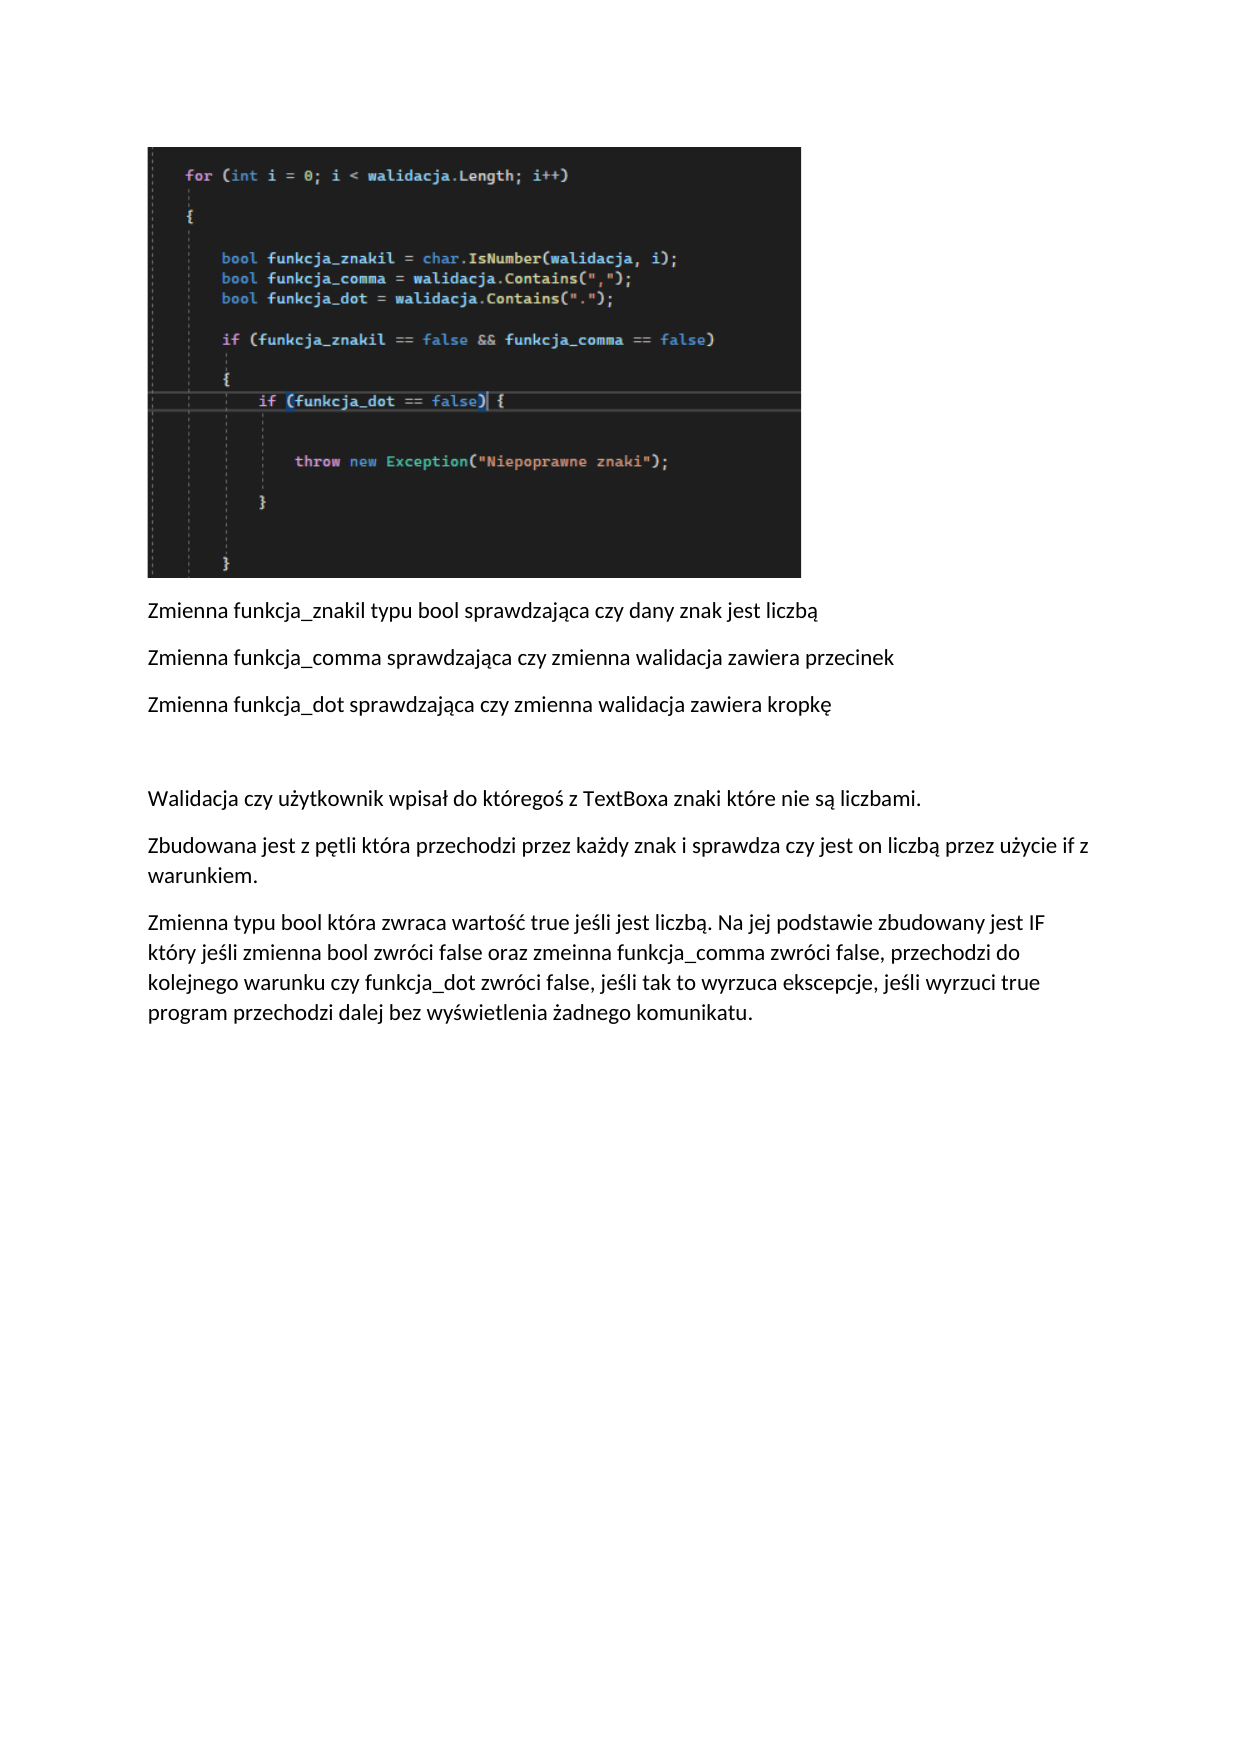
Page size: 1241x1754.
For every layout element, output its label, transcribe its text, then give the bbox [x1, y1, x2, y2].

picture [147, 147, 802, 578]
text Walidacja czy użytkownik wpisał do któregoś z TextBoxa znaki które nie są liczbami. [148, 784, 1093, 812]
text Zmienna funkcja_comma sprawdzająca czy zmienna walidacja zawiera przecinek [148, 643, 1093, 671]
text Zmienna typu bool która zwraca wartość true jeśli jest liczbą. Na jej podstawie zbudowany jest IF który jeśli zmienna bool zwróci false oraz zmeinna funkcja_comma zwróci false, przechodzi do kolejnego warunku czy funkcja_dot zwróci false, jeśli tak to wyrzuca ekscepcje, jeśli wyrzuci true program przechodzi dalej bez wyświetlenia żadnego komunikatu. [148, 908, 1093, 1027]
text Zbudowana jest z pętli która przechodzi przez każdy znak i sprawdza czy jest on liczbą przez użycie if z warunkiem. [148, 831, 1093, 889]
text Zmienna funkcja_dot sprawdzająca czy zmienna walidacja zawiera kropkę [148, 690, 1093, 718]
text Zmienna funkcja_znakil typu bool sprawdzająca czy dany znak jest liczbą [148, 596, 1093, 624]
